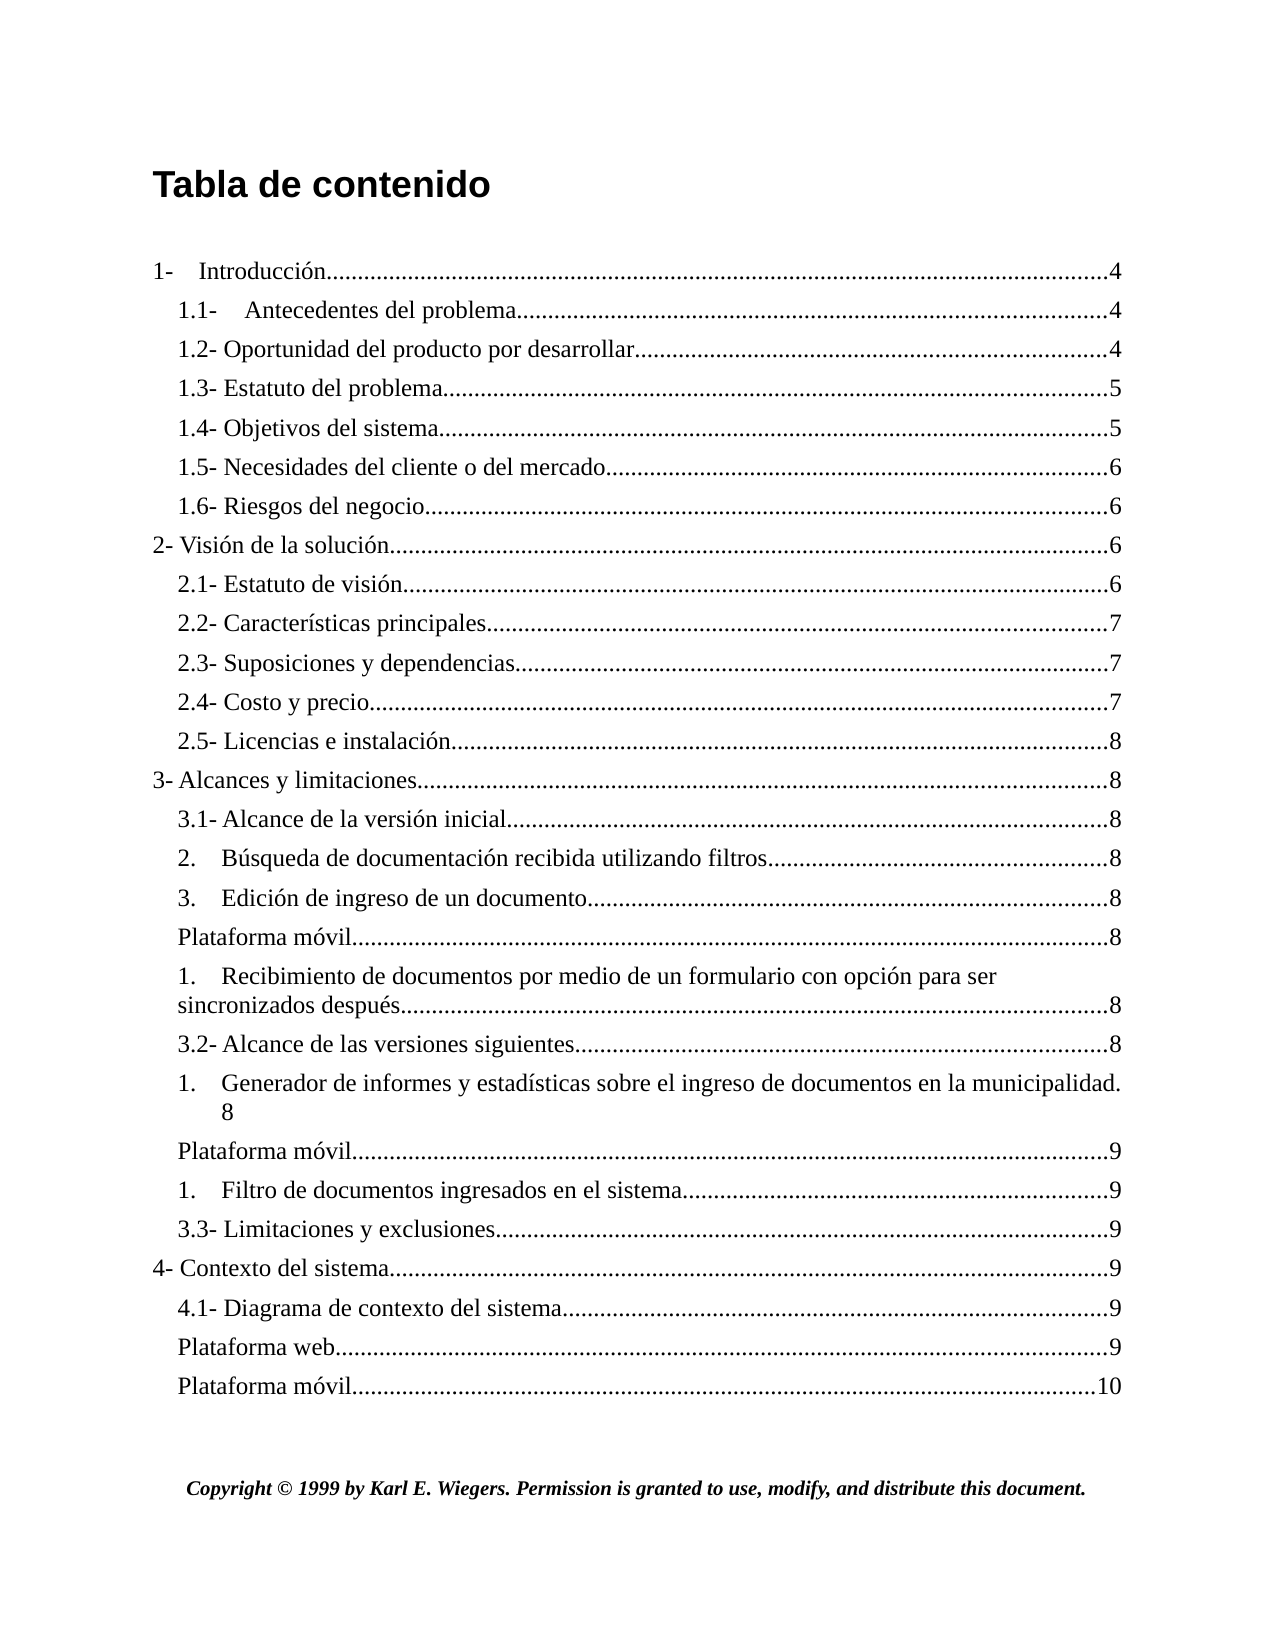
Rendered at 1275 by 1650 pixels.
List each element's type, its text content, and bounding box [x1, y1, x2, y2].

text Tabla de contenido [152, 162, 1123, 206]
